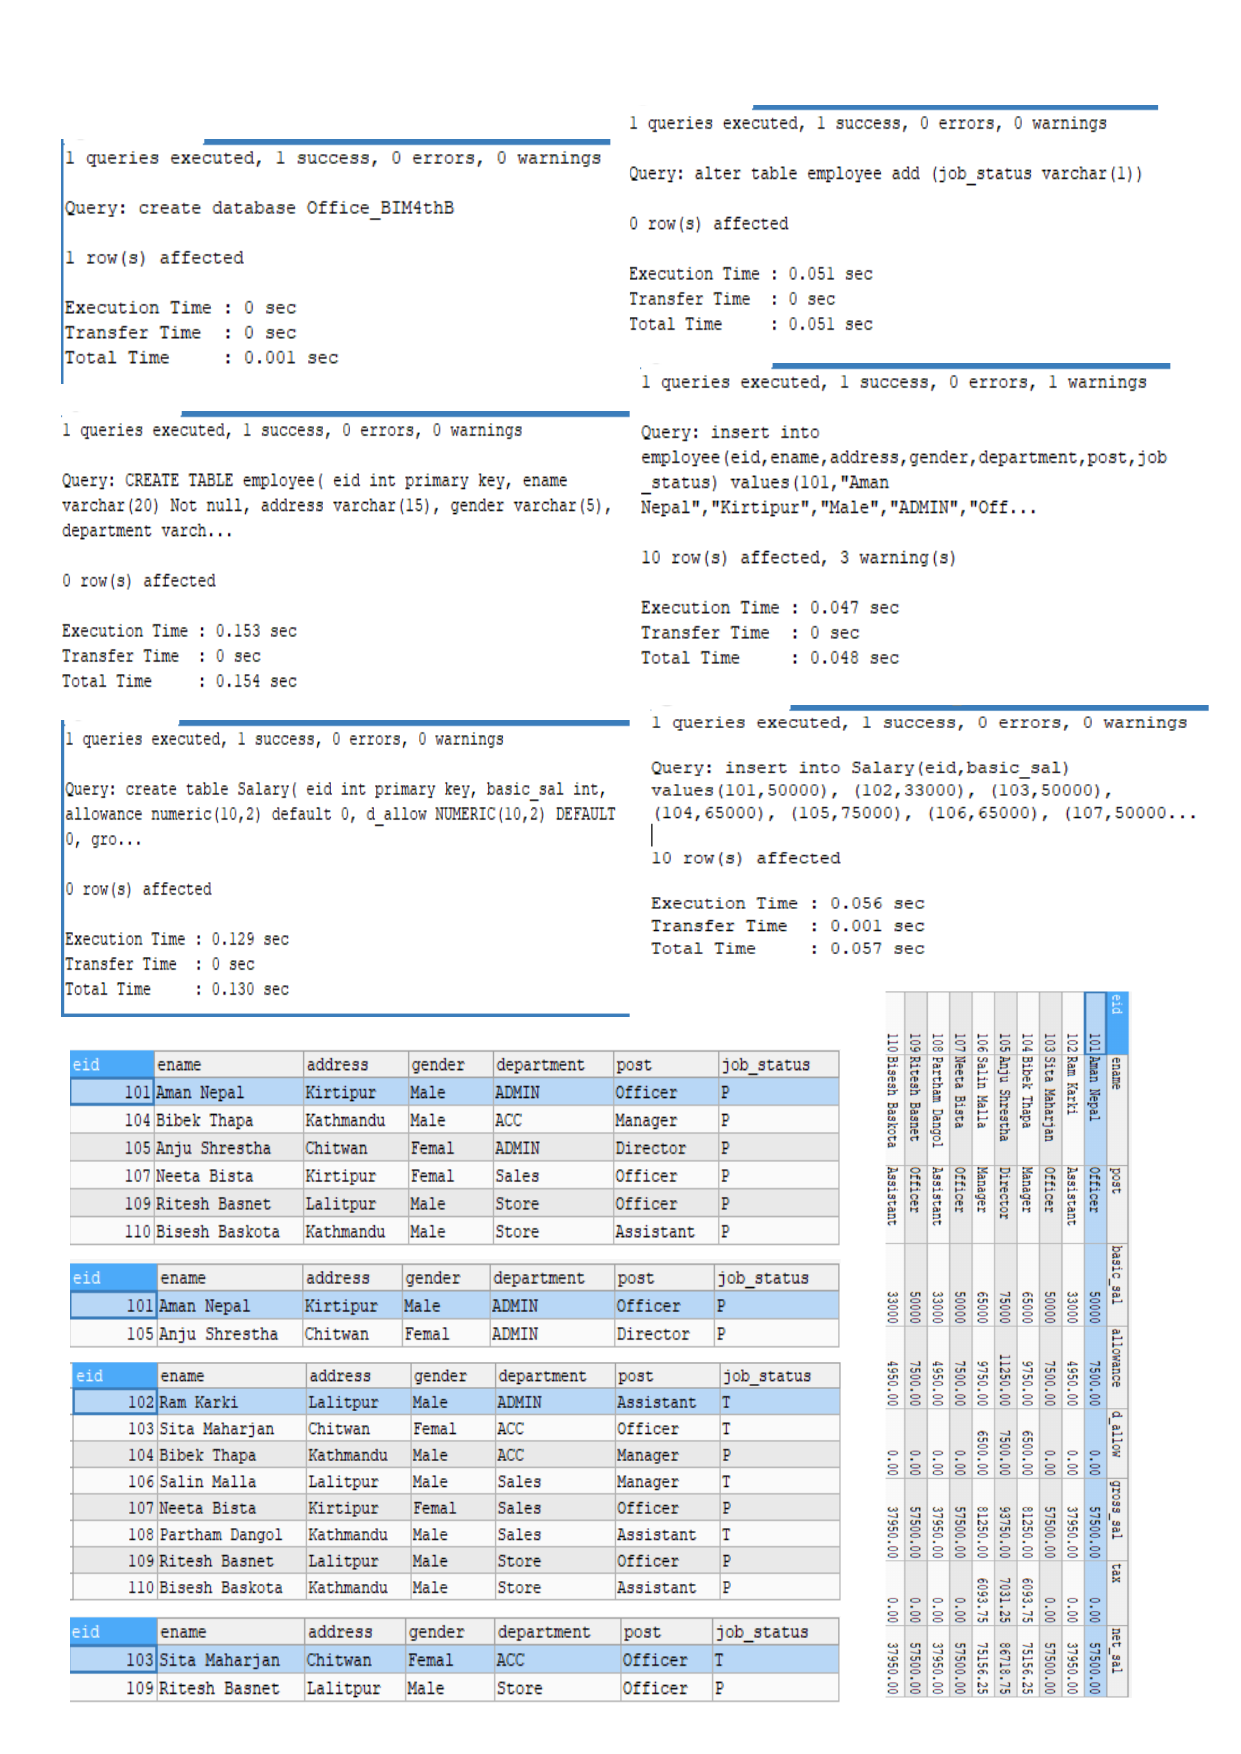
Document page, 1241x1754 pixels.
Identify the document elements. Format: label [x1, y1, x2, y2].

picture [61, 411, 630, 706]
picture [61, 139, 611, 384]
picture [70, 1362, 842, 1608]
picture [629, 105, 1159, 349]
picture [70, 1049, 841, 1247]
picture [650, 705, 1209, 1697]
picture [61, 720, 630, 1017]
picture [640, 363, 1171, 689]
picture [70, 1259, 841, 1351]
picture [70, 1616, 841, 1707]
